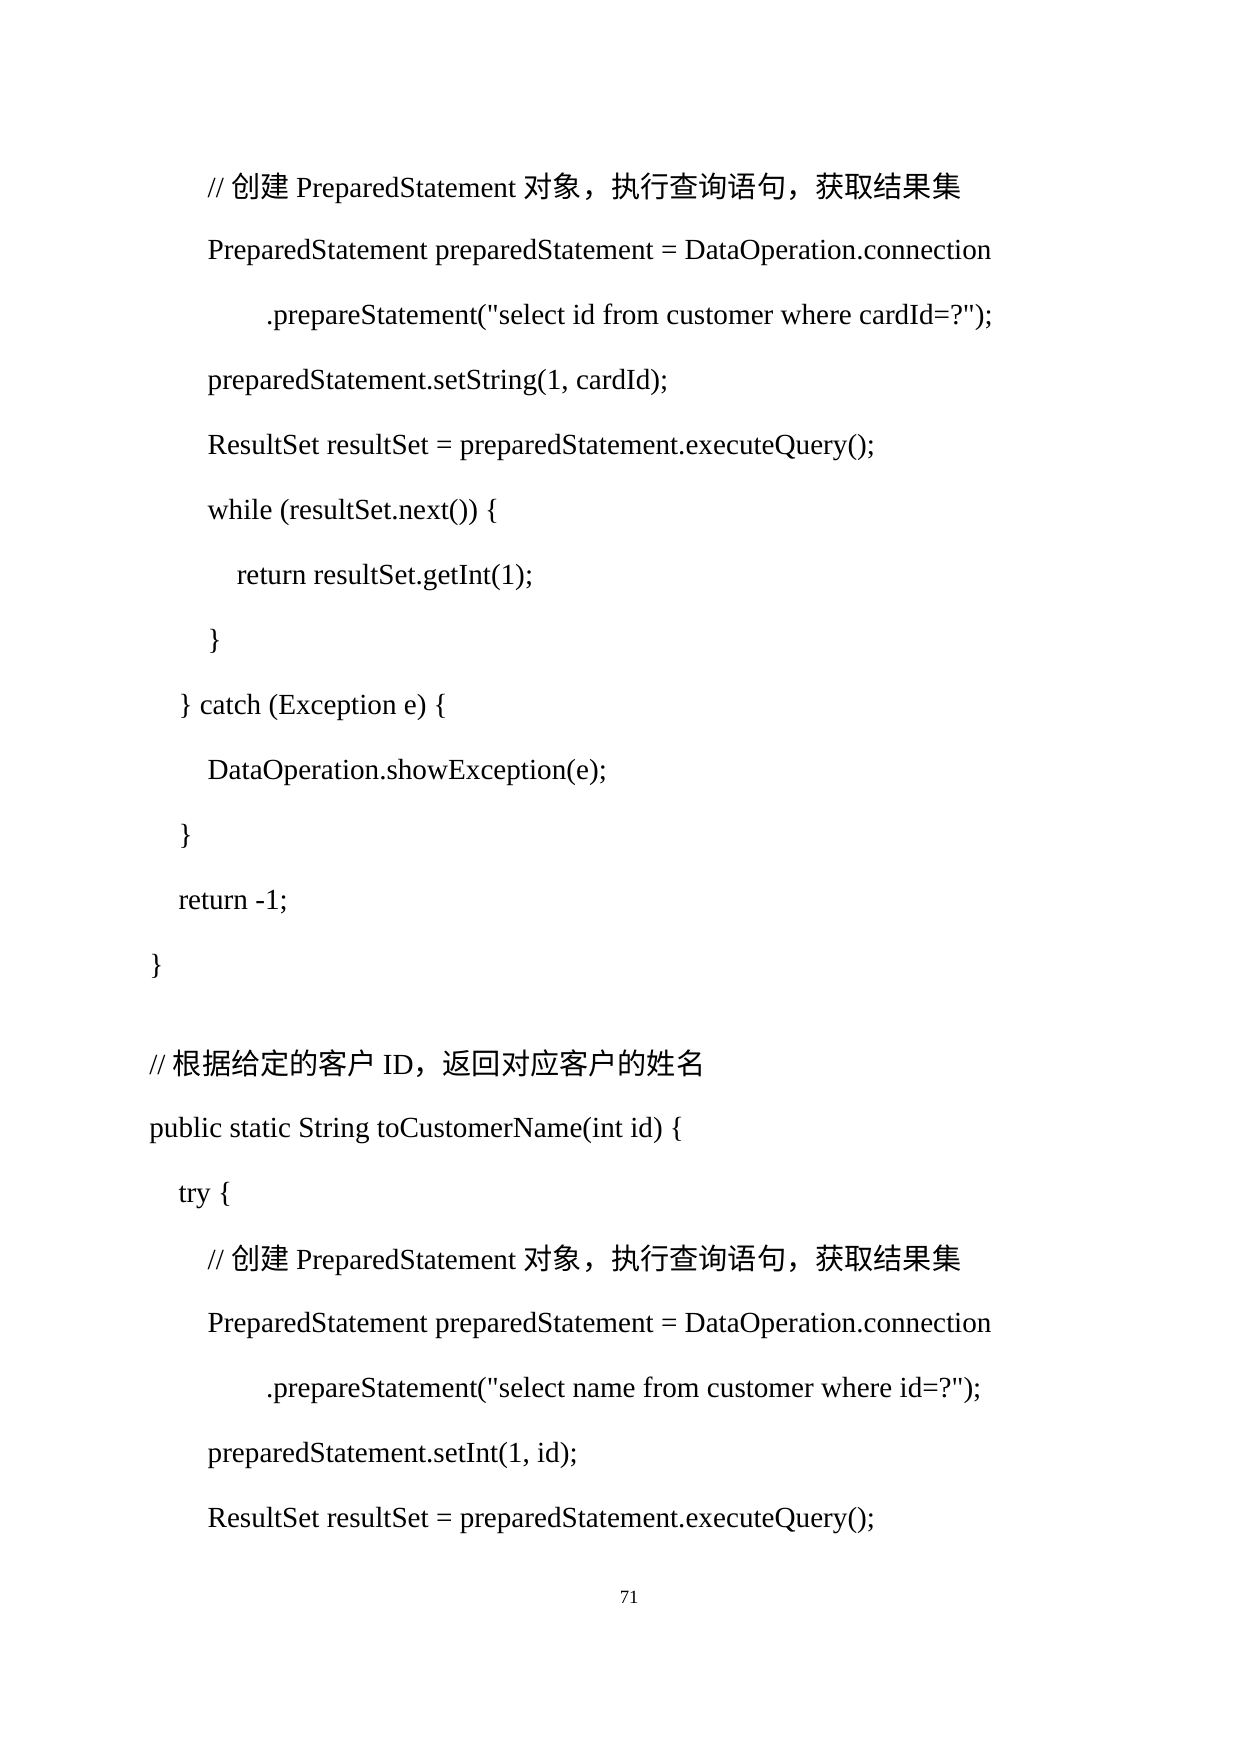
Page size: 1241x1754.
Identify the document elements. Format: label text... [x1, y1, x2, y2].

text // 根据给定的客户ID，返回对应客户的姓名 [142, 1029, 1116, 1094]
text } [142, 607, 1116, 672]
text // 创建 PreparedStatement 对象，执行查询语句，获取结果集 [142, 152, 1116, 217]
text // 创建 PreparedStatement 对象，执行查询语句，获取结果集 [142, 1224, 1116, 1289]
text DataOperation.showException(e); [142, 737, 1116, 802]
text try { [142, 1159, 1116, 1224]
text return resultSet.getInt(1); [142, 542, 1116, 607]
text PreparedStatement preparedStatement = DataOperation.connection [142, 1289, 1116, 1354]
text .prepareStatement("select id from customer where cardId=?"); [142, 282, 1116, 347]
text public static String toCustomerName(int id) { [142, 1094, 1116, 1159]
text } catch (Exception e) { [142, 672, 1116, 737]
text ResultSet resultSet = preparedStatement.executeQuery(); [142, 412, 1116, 477]
text .prepareStatement("select name from customer where id=?"); [142, 1354, 1116, 1419]
text preparedStatement.setInt(1, id); [142, 1419, 1116, 1484]
text while (resultSet.next()) { [142, 477, 1116, 542]
text } [142, 932, 1116, 997]
text return -1; [142, 867, 1116, 932]
text ResultSet resultSet = preparedStatement.executeQuery(); [142, 1484, 1116, 1549]
text } [142, 802, 1116, 867]
text preparedStatement.setString(1, cardId); [142, 347, 1116, 412]
text PreparedStatement preparedStatement = DataOperation.connection [142, 217, 1116, 282]
